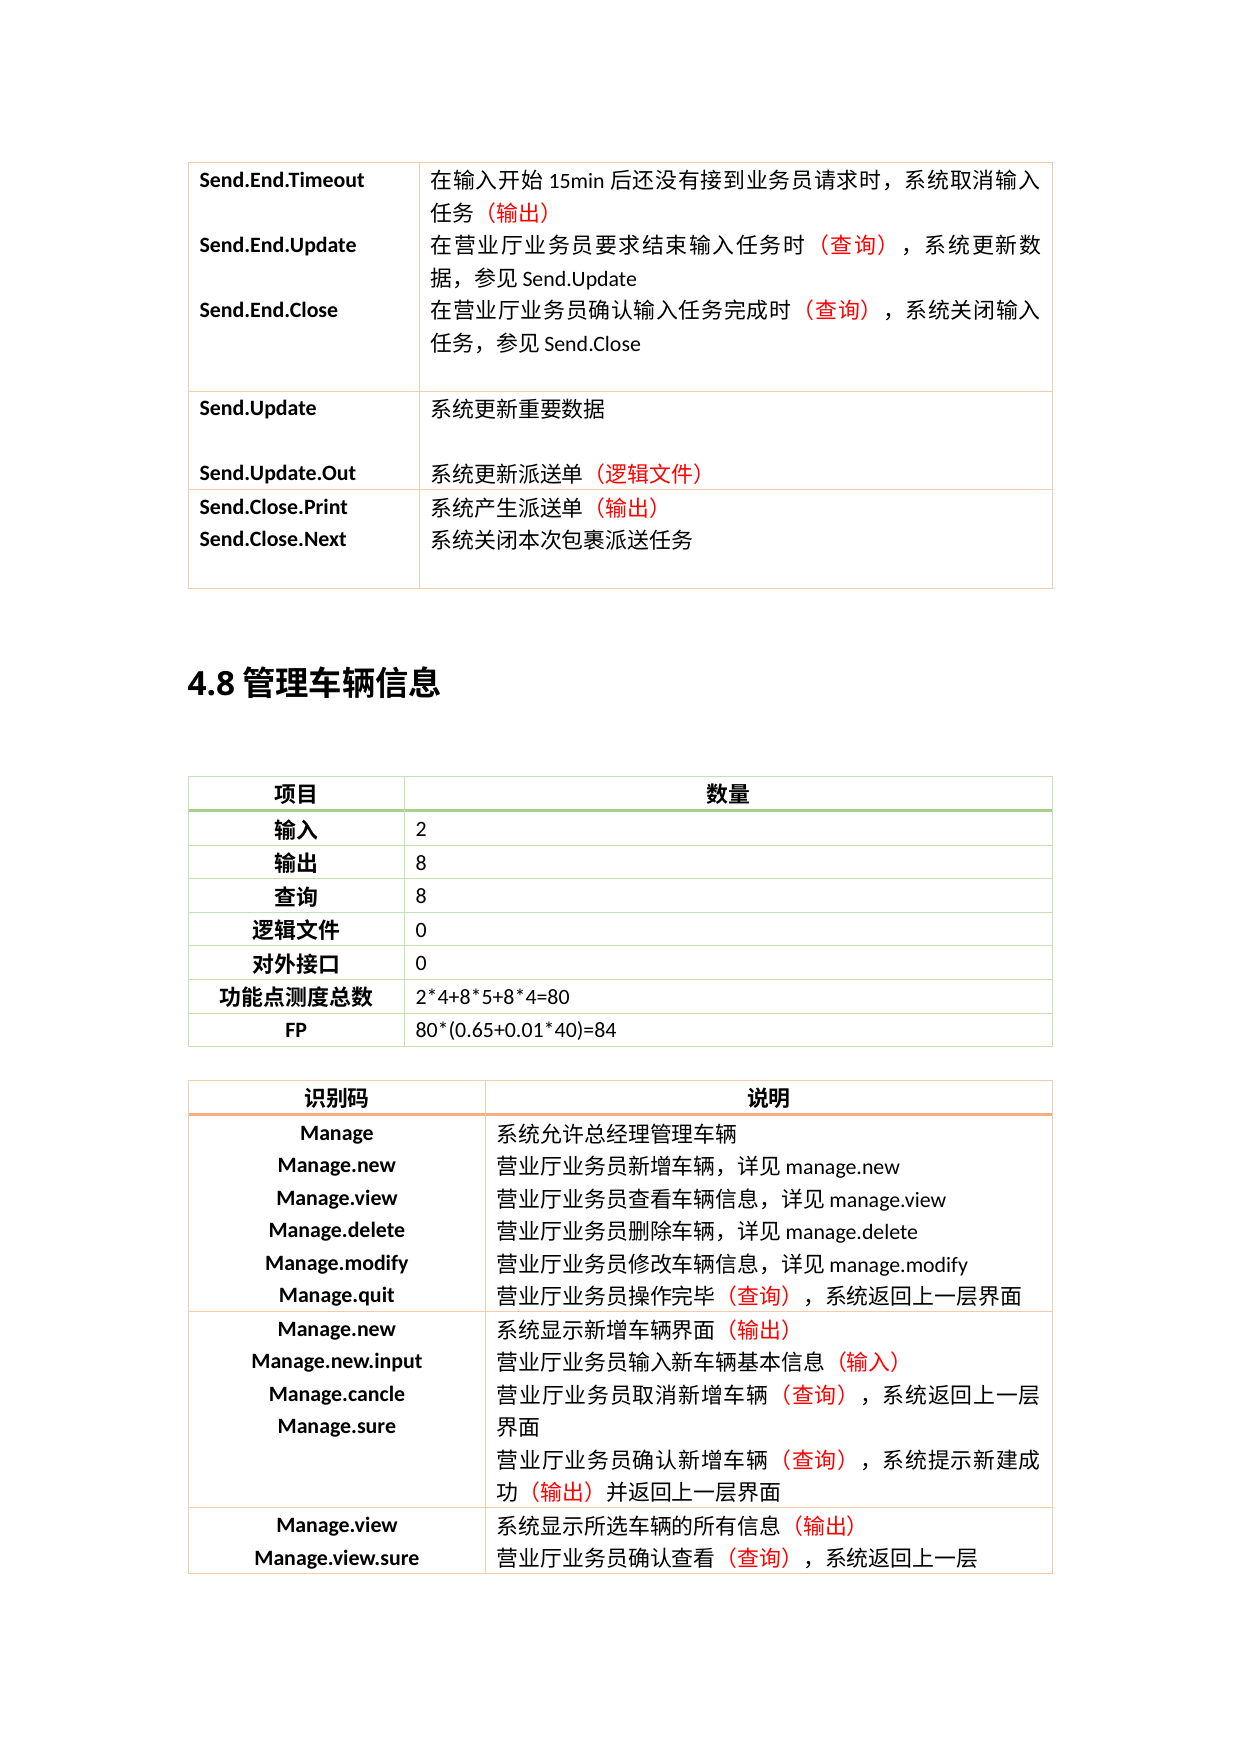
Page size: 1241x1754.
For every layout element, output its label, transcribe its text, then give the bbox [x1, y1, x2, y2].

table_cell 系统显示新增车辆界面（输出） 营业厅业务员输入新车辆基本信息（输入） 营业厅业务员取消新增车辆（查询），系统返回上一层界面 营业厅业务员确认新增车辆（查询），系统提示新建成功（输出）并返回上一层界面 [486, 1312, 1052, 1507]
table_cell 查询 [189, 879, 404, 912]
table_cell 8 [405, 846, 1052, 878]
table_cell Manage.view Manage.view.sure [189, 1508, 485, 1573]
table_cell 系统应该允许营业厅业务员要求结束输入任务 在输入开始15min后还没有接到业务员请求时，系统取消输入任务（输出） 在营业厅业务员要求结束输入任务时（查询），系统更新数据，参见Send.Update 在营业厅业务员确认输入任务完成时（查询），系统关闭输入任务，参见Send.Close [420, 163, 1052, 391]
table_header 说明 [486, 1081, 1052, 1113]
table_cell FP [189, 1014, 404, 1046]
table_header 数量 [405, 777, 1052, 809]
table_cell 0 [405, 913, 1052, 945]
table_cell 对外接口 [189, 946, 404, 979]
table_header 项目 [189, 777, 404, 809]
subtitle 4.8管理车辆信息 [187, 648, 1053, 713]
table_cell 2*4+8*5+8*4=80 [405, 980, 1052, 1012]
table_cell 逻辑文件 [189, 913, 404, 945]
table_cell 8 [405, 879, 1052, 912]
table_cell 功能点测度总数 [189, 980, 404, 1012]
table_cell Send.Update Send.Update.Out [189, 392, 419, 489]
table_header 识别码 [189, 1081, 485, 1113]
table_cell 0 [405, 946, 1052, 979]
table_cell 系统允许总经理管理车辆 营业厅业务员新增车辆，详见manage.new 营业厅业务员查看车辆信息，详见manage.view 营业厅业务员删除车辆，详见manage.delete 营业厅业务员修改车辆信息，详见manage.modify 营业厅业务员操作完毕（查询），系统返回上一层界面 [486, 1116, 1052, 1311]
table_cell Send.Close.Print Send.Close.Next [189, 490, 419, 588]
table_cell 系统显示所选车辆的所有信息（输出） 营业厅业务员确认查看（查询），系统返回上一层 [486, 1508, 1052, 1573]
table_cell Manage Manage.new Manage.view Manage.delete Manage.modify Manage.quit [189, 1116, 485, 1311]
table_cell 输出 [189, 846, 404, 878]
table_cell 系统更新重要数据 系统更新派送单（逻辑文件） [420, 392, 1052, 489]
table_cell 2 [405, 812, 1052, 845]
table_cell Manage.new Manage.new.input Manage.cancle Manage.sure [189, 1312, 485, 1507]
table_cell Send.End Send.End.Timeout Send.End.Update Send.End.Close [189, 163, 419, 391]
table_cell 80*(0.65+0.01*40)=84 [405, 1014, 1052, 1046]
table_cell 输入 [189, 812, 404, 845]
table_cell 系统产生派送单（输出） 系统关闭本次包裹派送任务 [420, 490, 1052, 588]
